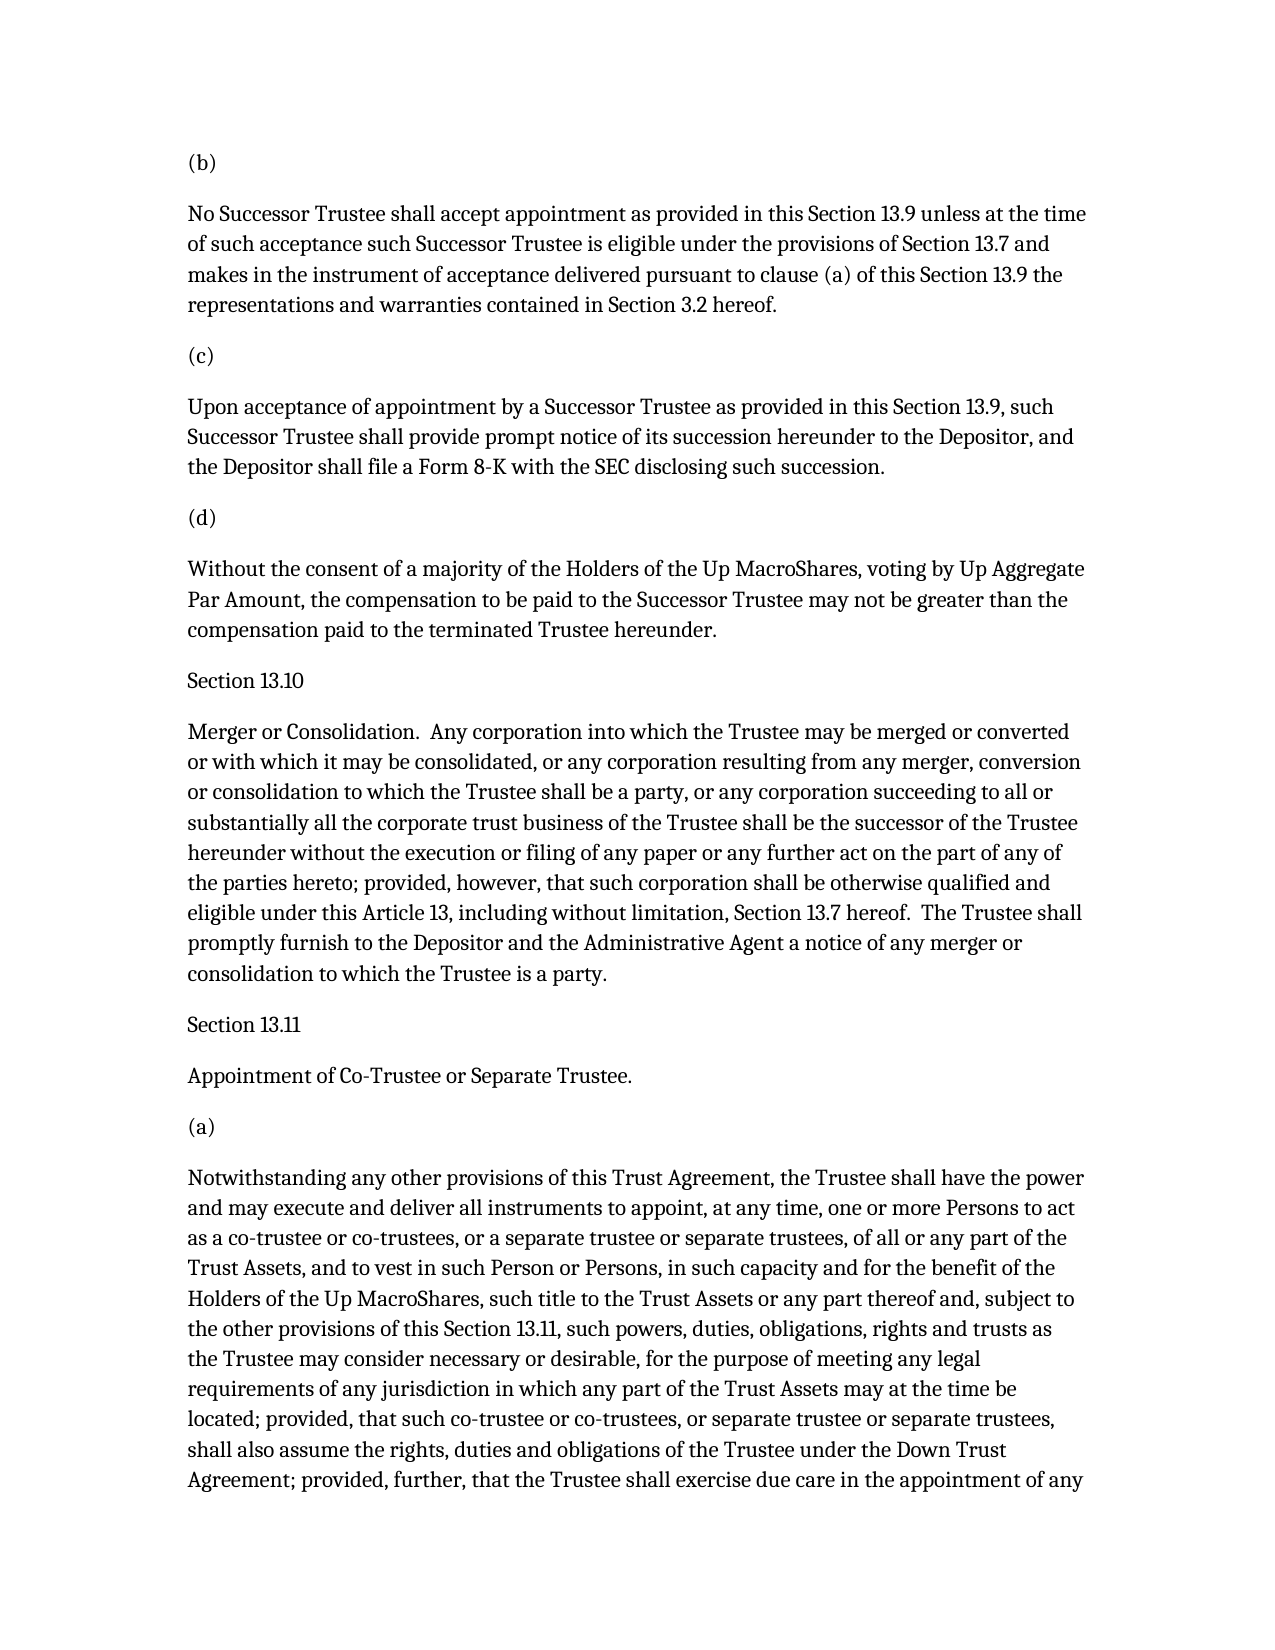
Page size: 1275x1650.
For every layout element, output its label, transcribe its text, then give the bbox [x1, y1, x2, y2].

text (d) [187, 505, 1087, 532]
text Appointment of Co-Trustee or Separate Trustee. [187, 1062, 1087, 1089]
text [187, 1164, 1087, 1493]
text Section 13.10 [187, 668, 1087, 694]
text (a) [187, 1113, 1087, 1140]
text (c) [187, 343, 1087, 369]
text Without the consent of a majority of the Holders of the Up MacroShares, voting by Up Aggregate Par Amount, the compensation to be paid to the Successor Trustee may not be greater than the compensation paid to the terminated Trustee hereunder. [187, 556, 1087, 643]
text Merger or Consolidation. Any corporation into which the Trustee may be merged or converted or with which it may be consolidated, or any corporation resulting from any merger, conversion or consolidation to which the Trustee shall be a party, or any corporation succeeding to all or substantially all the corporate trust business of the Trustee shall be the successor of the Trustee hereunder without the execution or filing of any paper or any further act on the part of any of the parties hereto; provided, however, that such corporation shall be otherwise qualified and eligible under this Article 13, including without limitation, Section 13.7 hereof. The Trustee shall promptly furnish to the Depositor and the Administrative Agent a notice of any merger or consolidation to which the Trustee is a party. [187, 719, 1087, 987]
text Section 13.11 [187, 1011, 1087, 1038]
text Upon acceptance of appointment by a Successor Trustee as provided in this Section 13.9, such Successor Trustee shall provide prompt notice of its succession hereunder to the Depositor, and the Depositor shall file a Form 8-K with the SEC disclosing such succession. [187, 394, 1087, 481]
text No Successor Trustee shall accept appointment as provided in this Section 13.9 unless at the time of such acceptance such Successor Trustee is eligible under the provisions of Section 13.7 and makes in the instrument of acceptance delivered pursuant to clause (a) of this Section 13.9 the representations and warranties contained in Section 3.2 hereof. [187, 201, 1087, 318]
text (b) [187, 150, 1087, 176]
